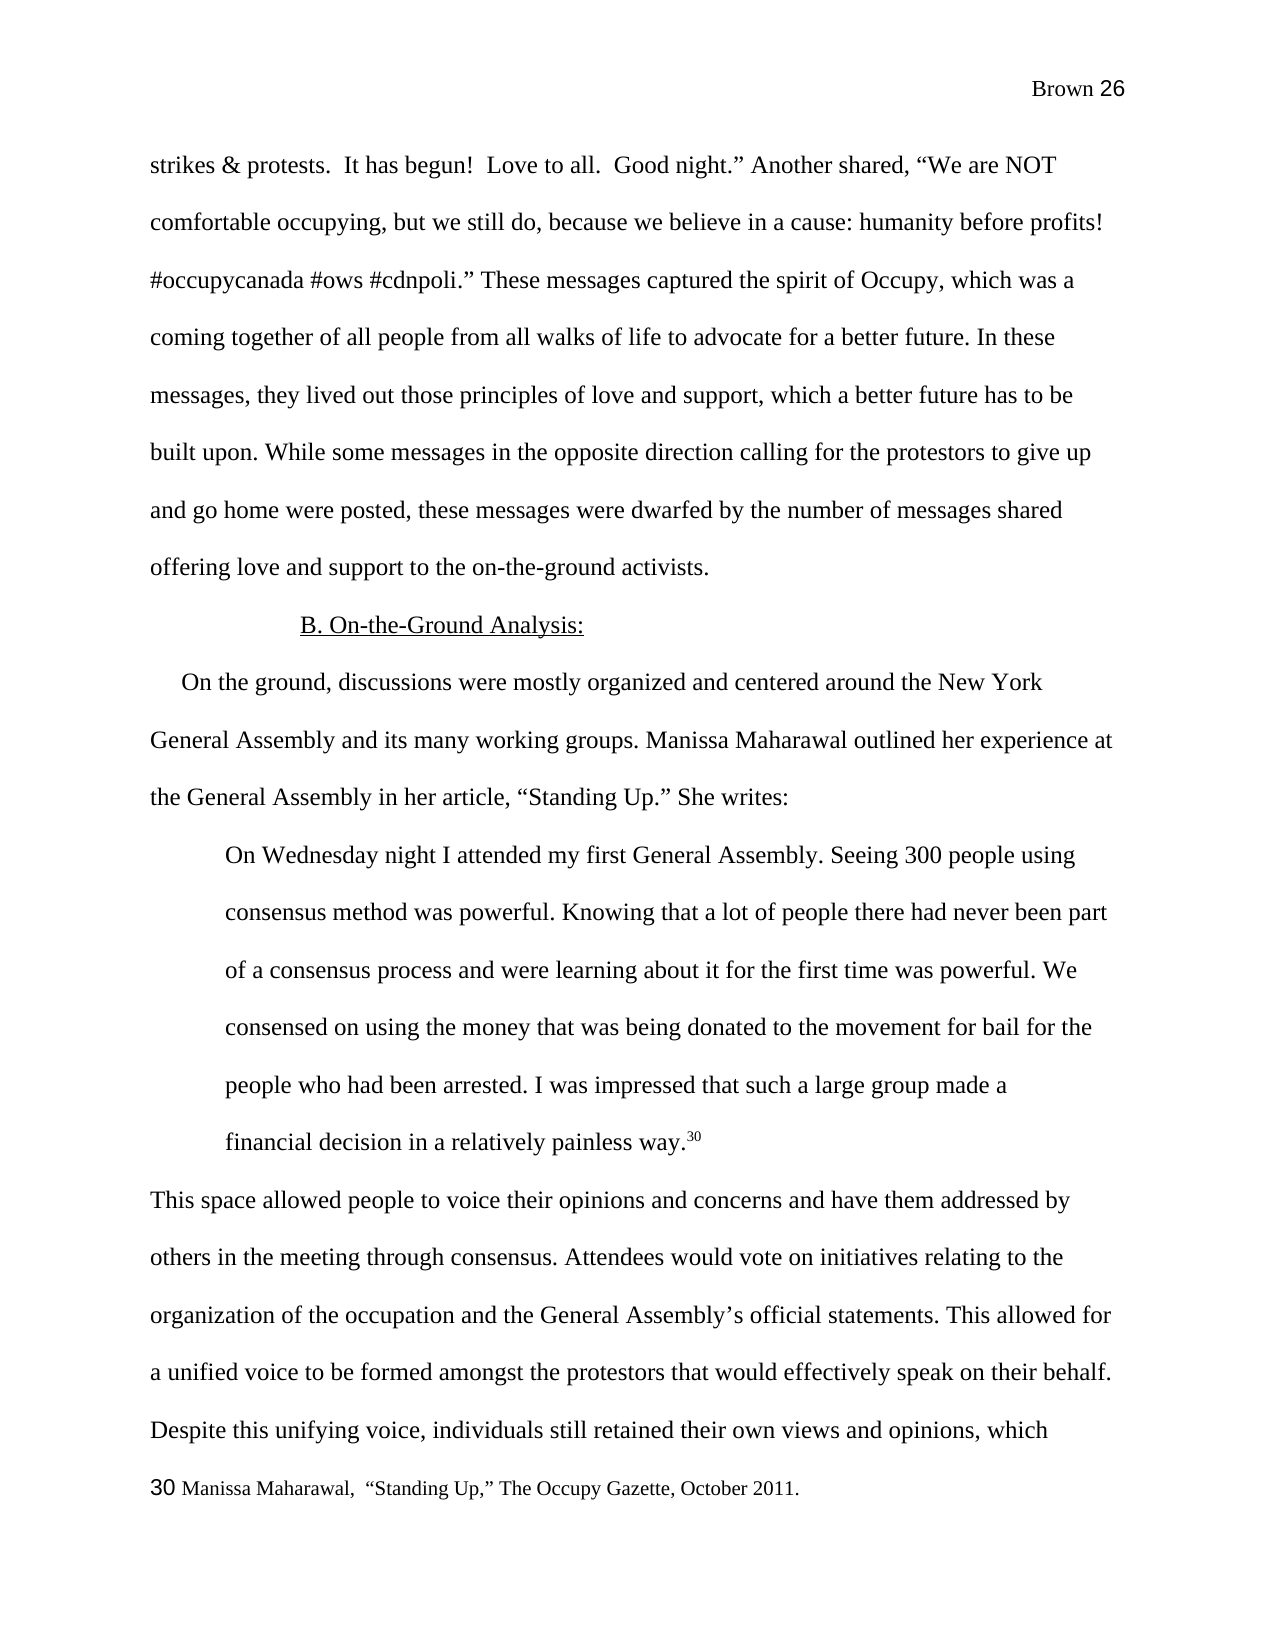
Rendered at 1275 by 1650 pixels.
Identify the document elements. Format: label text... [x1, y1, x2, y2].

text people who had been arrested. I was impressed that such a large group made a [150, 1070, 1125, 1099]
subtitle B. On-the-Ground Analysis: [225, 610, 1125, 639]
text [150, 1185, 1125, 1444]
text On Wednesday night I attended my first General Assembly. Seeing 300 people using [150, 840, 1125, 869]
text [150, 150, 1125, 581]
text financial decision in a relatively painless way. [150, 1127, 1125, 1156]
text On the ground, discussions were mostly organized and centered around the New York General Assembly and its many working groups. Manissa Maharawal outlined her experience at the General Assembly in her article, “Standing Up.” She writes: [150, 667, 1125, 811]
text of a consensus process and were learning about it for the first time was powerful. We [150, 955, 1125, 984]
text consensed on using the money that was being donated to the movement for bail for the [150, 1012, 1125, 1041]
text consensus method was powerful. Knowing that a lot of people there had never been part [150, 897, 1125, 926]
